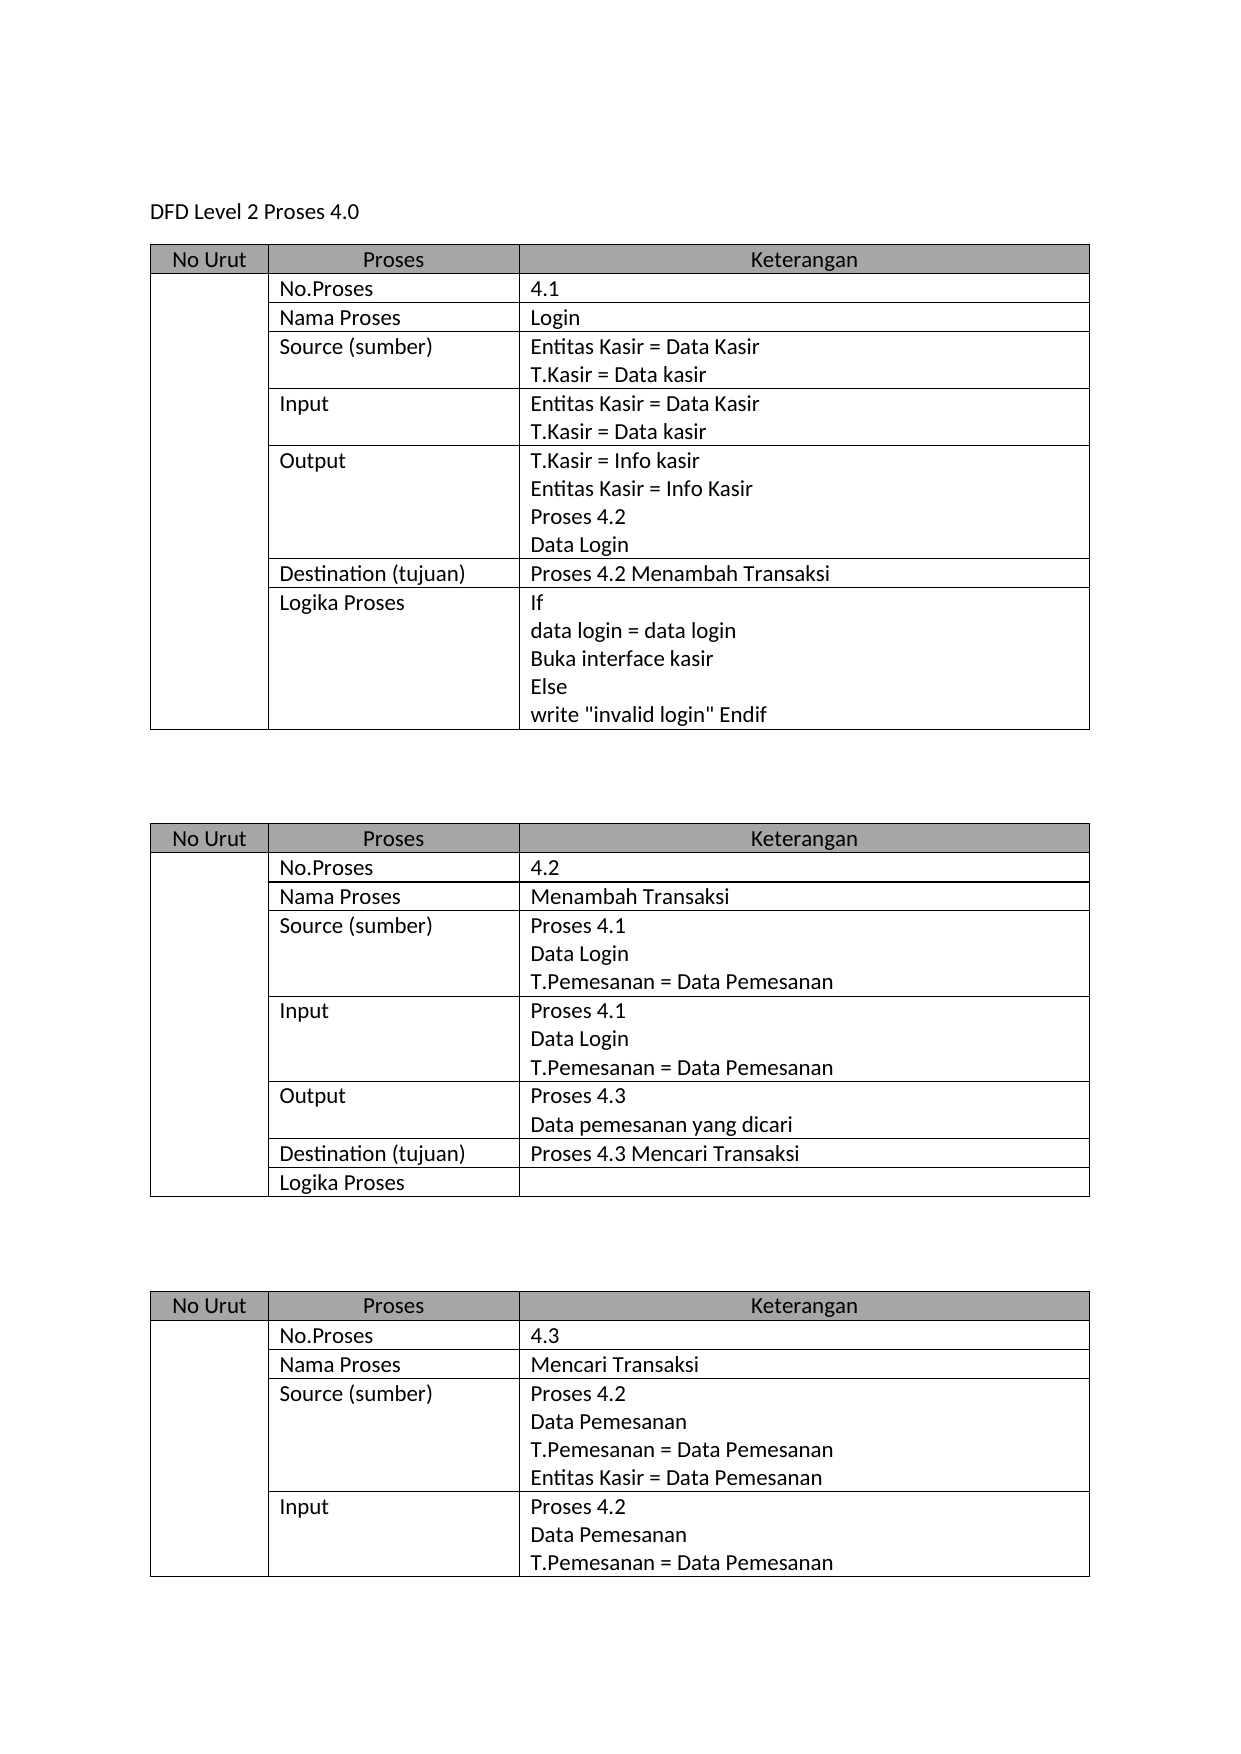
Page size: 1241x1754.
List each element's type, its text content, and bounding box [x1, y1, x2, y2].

table_cell No.Proses [269, 274, 519, 302]
table_cell 4.2 [520, 853, 1089, 881]
table_header Proses [269, 1292, 519, 1320]
table_cell Logika Proses [269, 588, 519, 728]
table_cell Input [269, 997, 519, 1081]
table_cell Logika Proses [269, 1168, 519, 1196]
table_cell Proses 4.3 Data pemesanan yang dicari [520, 1082, 1089, 1138]
table_cell [520, 1168, 1089, 1196]
table_cell Mencari Transaksi [520, 1350, 1089, 1378]
table_header Keterangan [520, 1292, 1089, 1320]
table_cell If data login = data login Buka interface kasir Else write "invalid login" Endif [520, 588, 1089, 728]
table_cell [151, 853, 268, 1196]
table_header Proses [269, 824, 519, 852]
table_cell Source (sumber) [269, 332, 519, 388]
table_cell Proses 4.2 Menambah Transaksi [520, 559, 1089, 587]
table_header No Urut [151, 824, 268, 852]
table_cell Proses 4.1 Data Login T.Pemesanan = Data Pemesanan [520, 997, 1089, 1081]
table_header Keterangan [520, 245, 1089, 273]
table_cell Nama Proses [269, 303, 519, 331]
table_cell Destination (tujuan) [269, 559, 519, 587]
table_cell No.Proses [269, 1321, 519, 1349]
table_header Keterangan [520, 824, 1089, 852]
table_cell Destination (tujuan) [269, 1139, 519, 1167]
table_header Proses [269, 245, 519, 273]
table_cell Entitas Kasir = Data Kasir T.Kasir = Data kasir [520, 332, 1089, 388]
table_cell T.Kasir = Info kasir Entitas Kasir = Info Kasir Proses 4.2 Data Login [520, 446, 1089, 558]
table_cell Entitas Kasir = Data Kasir T.Kasir = Data kasir [520, 389, 1089, 445]
table_cell Source (sumber) [269, 911, 519, 996]
table_cell Nama Proses [269, 1350, 519, 1378]
table_cell Proses 4.1 Data Login T.Pemesanan = Data Pemesanan [520, 911, 1089, 996]
table_cell Input [269, 389, 519, 445]
table_cell 4.3 [520, 1321, 1089, 1349]
table_cell Login [520, 303, 1089, 331]
table_cell Output [269, 1082, 519, 1138]
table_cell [520, 1379, 1089, 1491]
table_header No Urut [151, 1292, 268, 1320]
table_cell [151, 1321, 268, 1576]
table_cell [520, 1492, 1089, 1576]
table_cell Source (sumber) [269, 1379, 519, 1491]
table_header No Urut [151, 245, 268, 273]
table_cell Input [269, 1492, 519, 1576]
table_cell No.Proses [269, 853, 519, 881]
text DFD Level 2 Proses 4.0 [150, 197, 1090, 225]
table_cell [151, 274, 268, 728]
table_cell Proses 4.3 Mencari Transaksi [520, 1139, 1089, 1167]
table_cell Output [269, 446, 519, 558]
table_cell Nama Proses [269, 883, 519, 910]
table_cell Menambah Transaksi [520, 883, 1089, 910]
table_cell 4.1 [520, 274, 1089, 302]
